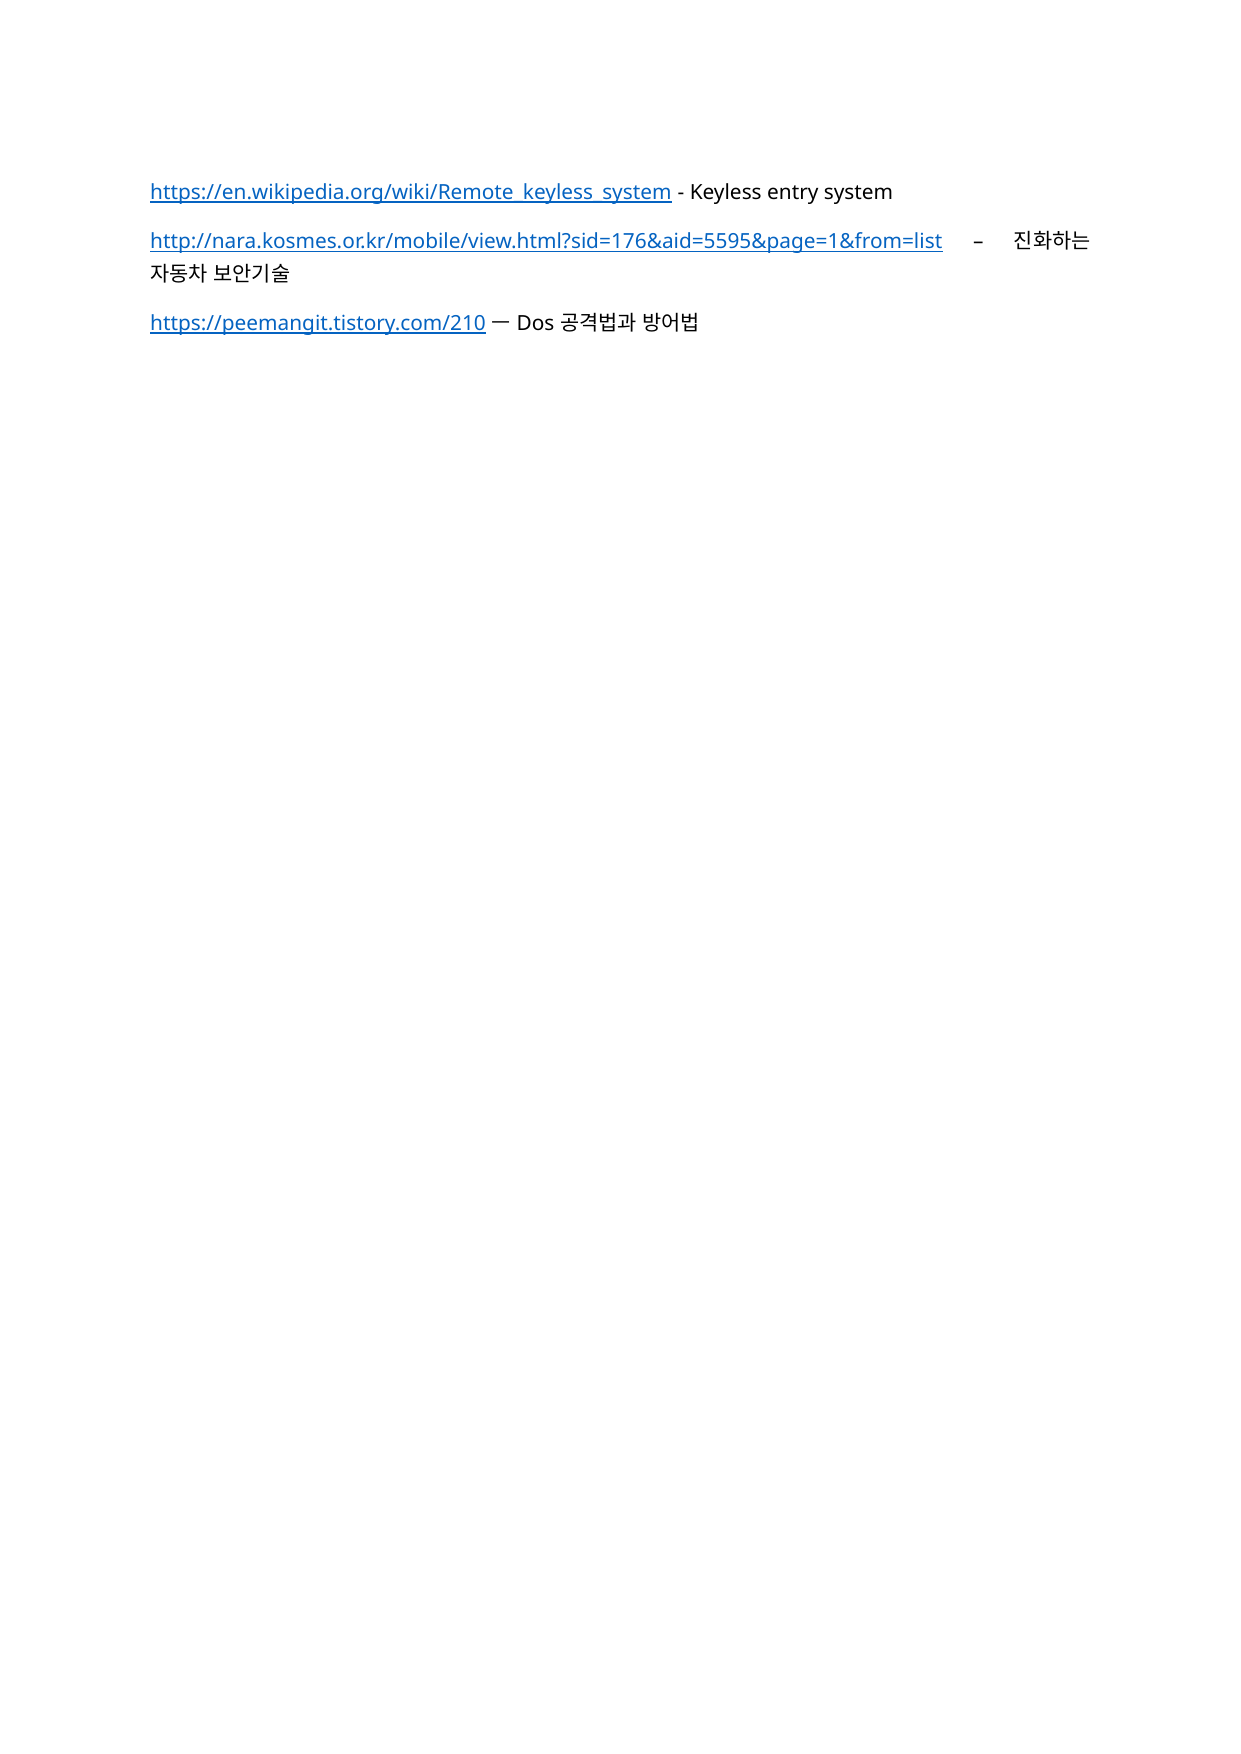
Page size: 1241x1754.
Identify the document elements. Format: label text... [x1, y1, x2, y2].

text https://en.wikipedia.org/wiki/Remote_keyless_system - Keyless entry system [150, 177, 1090, 206]
text http://nara.kosmes.or.kr/mobile/view.html?sid=176&aid=5595&page=1&from=list – 진화하는 자동차 보안기술 [150, 224, 1090, 287]
text https://peemangit.tistory.com/210 ㅡ Dos 공격법과 방어법 [150, 306, 1090, 337]
